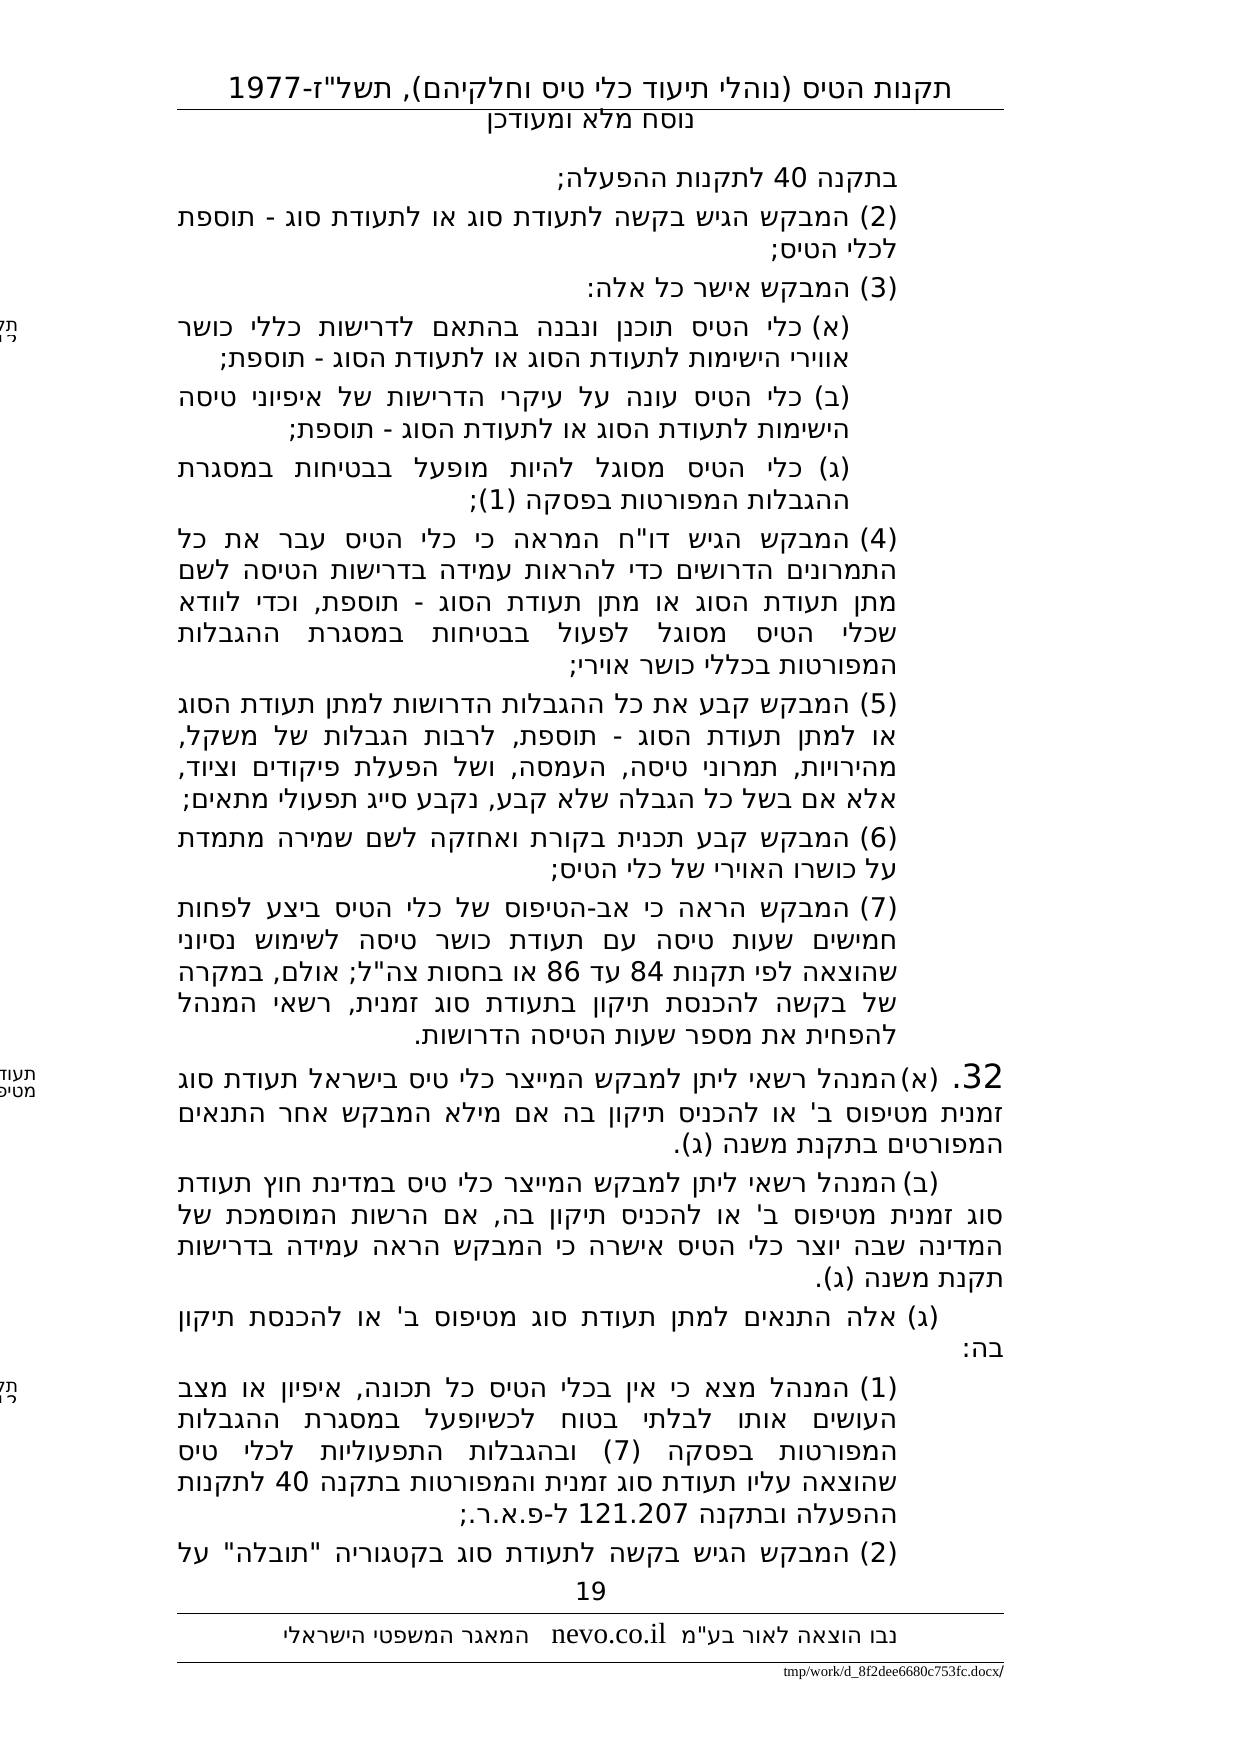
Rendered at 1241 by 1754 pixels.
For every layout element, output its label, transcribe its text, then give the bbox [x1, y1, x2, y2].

text (ג) אלה התנאים למתן תעודת סוג מטיפוס ב' או להכנסת תיקון בה: [177, 1301, 1004, 1364]
text (1) המנהל מצא כי אין בכלי הטיס כל תכונה, איפיון או מצב העושים אותו לבלתי בטוח לכשיופעל במסגרת ההגבלות המפורטות בפסקה (7) ובהגבלות התפעוליות לכלי טיס שהוצאה עליו תעודת סוג זמנית והמפורטות בתקנה 40 לתקנות ההפעלה ובתקנה 121.207 ל-פ.א.ר.; [177, 1372, 898, 1530]
text (6) המבקש קבע תכנית בקורת ואחזקה לשם שמירה מתמדת על כושרו האוירי של כלי הטיס; [177, 822, 898, 885]
text (ג) כלי הטיס מסוגל להיות מופעל בבטיחות במסגרת ההגבלות המפורטות בפסקה (1); [177, 452, 851, 516]
text (4) המבקש הגיש דו"ח המראה כי כלי הטיס עבר את כל התמרונים הדרושים כדי להראות עמידה בדרישות הטיסה לשם מתן תעודת הסוג או מתן תעודת הסוג - תוספת, וכדי לוודא שכלי הטיס מסוגל לפעול בבטיחות במסגרת ההגבלות המפורטות בכללי כושר אוירי; [177, 523, 898, 681]
text (7) המבקש הראה כי אב-הטיפוס של כלי הטיס ביצע לפחות חמישים שעות טיסה עם תעודת כושר טיסה לשימוש נסיוני שהוצאה לפי תקנות 84 עד 86 או בחסות צה"ל; אולם, במקרה של בקשה להכנסת תיקון בתעודת סוג זמנית, רשאי המנהל להפחית את מספר שעות הטיסה הדרושות. [177, 893, 898, 1051]
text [177, 1537, 898, 1569]
text (ב) המנהל רשאי ליתן למבקש המייצר כלי טיס במדינת חוץ תעודת סוג זמנית מטיפוס ב' או להכניס תיקון בה, אם הרשות המוסמכת של המדינה שבה יוצר כלי הטיס אישרה כי המבקש הראה עמידה בדרישות תקנת משנה (ג). [177, 1167, 1004, 1294]
text (5) המבקש קבע את כל ההגבלות הדרושות למתן תעודת הסוג או למתן תעודת הסוג - תוספת, לרבות הגבלות של משקל, מהירויות, תמרוני טיסה, העמסה, ושל הפעלת פיקודים וציוד, אלא אם בשל כל הגבלה שלא קבע, נקבע סייג תפעולי מתאים; [177, 688, 898, 814]
text (א) כלי הטיס תוכנן ונבנה בהתאם לדרישות כללי כושר אווירי הישימות לתעודת הסוג או לתעודת הסוג - תוספת; [177, 311, 851, 374]
text (3) המבקש אישר כל אלה: [177, 272, 898, 304]
text 32. (א) המנהל רשאי ליתן למבקש המייצר כלי טיס בישראל תעודת סוג זמנית מטיפוס ב' או להכניס תיקון בה אם מילא המבקש אחר התנאים המפורטים בתקנת משנה (ג). [177, 1058, 1004, 1160]
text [177, 162, 898, 194]
text (ב) כלי הטיס עונה על עיקרי הדרישות של איפיוני טיסה הישימות לתעודת הסוג או לתעודת הסוג - תוספת; [177, 382, 851, 445]
text (2) המבקש הגיש בקשה לתעודת סוג או לתעודת סוג - תוספת לכלי הטיס; [177, 201, 898, 264]
